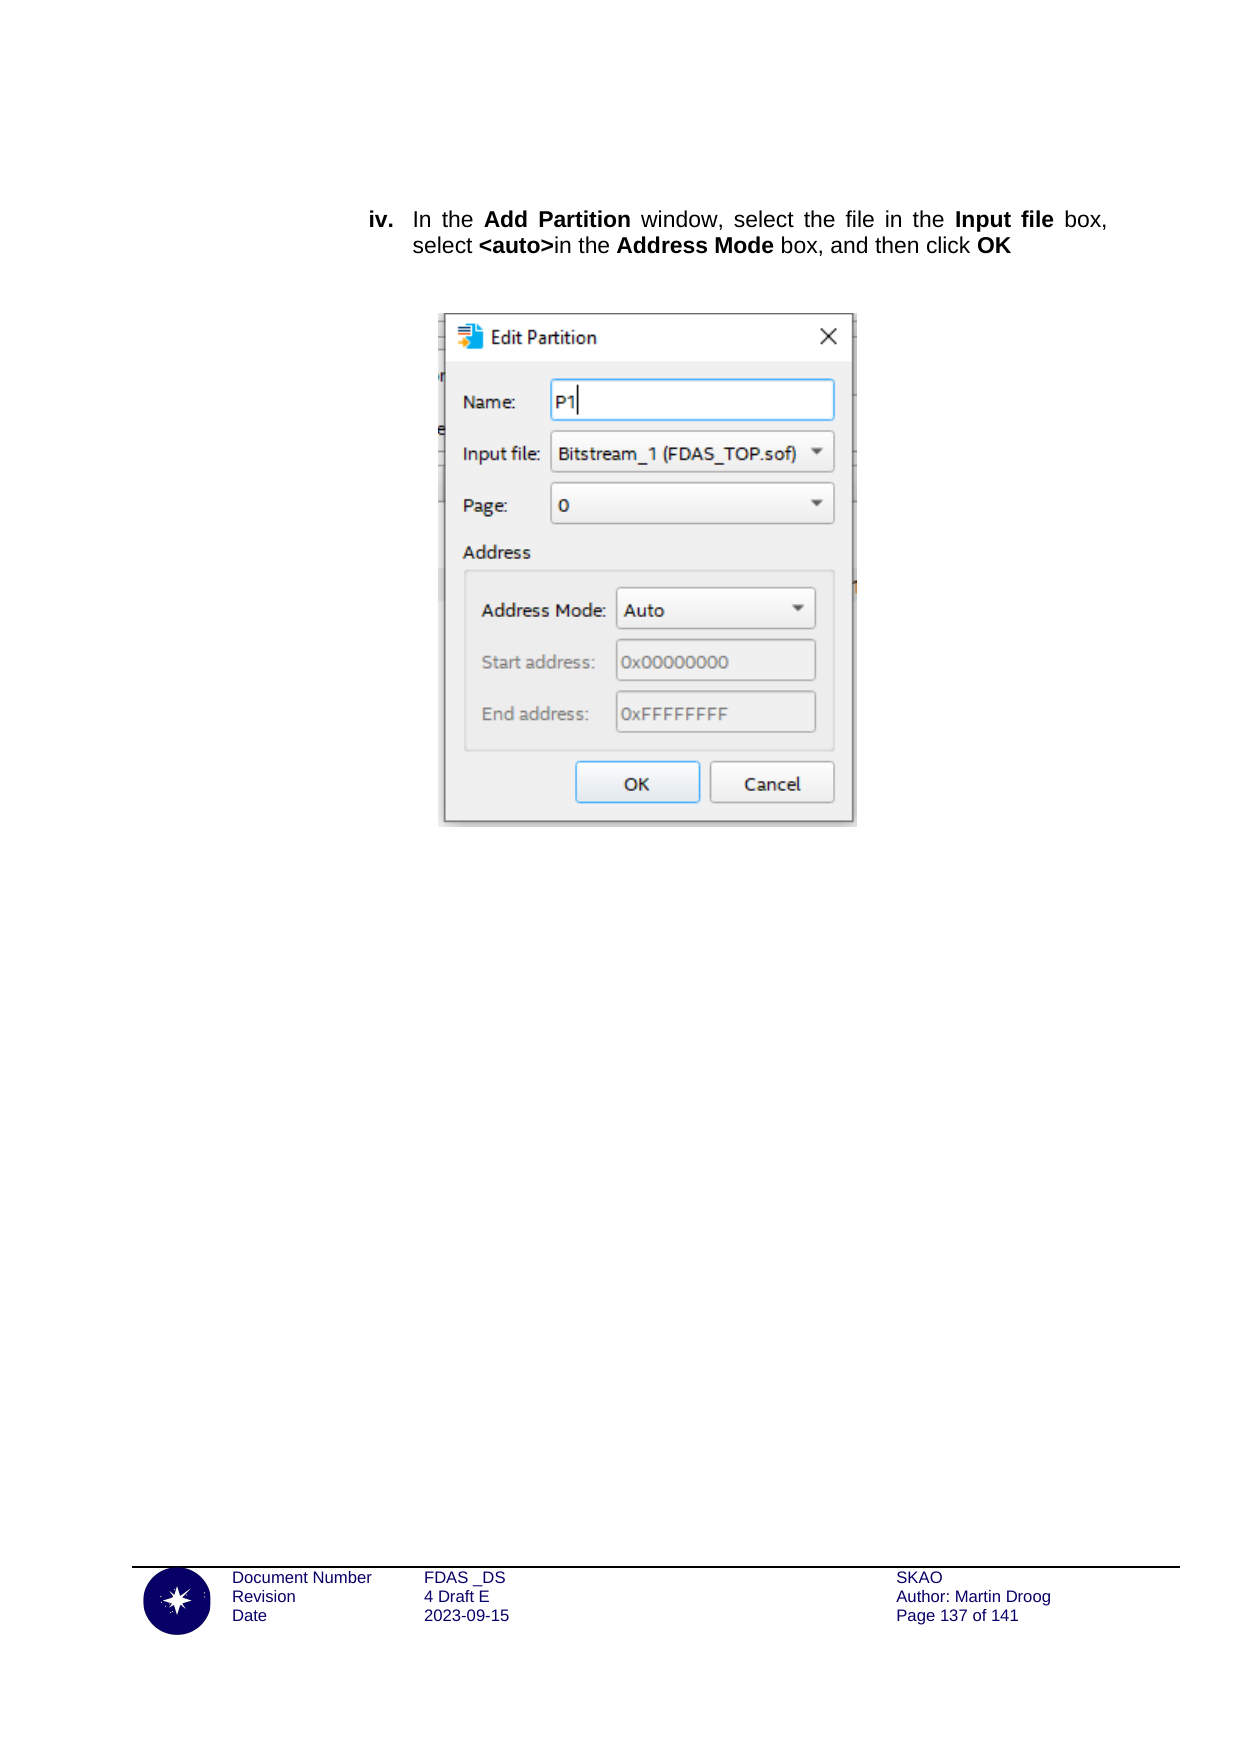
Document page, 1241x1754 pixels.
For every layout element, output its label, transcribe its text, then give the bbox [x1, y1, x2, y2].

picture [143, 1567, 211, 1635]
picture [438, 313, 857, 827]
list In the Add Partition window, select the file in the Input file box, select <auto>in the Address Mode box, and then click OK [394, 206, 1107, 258]
